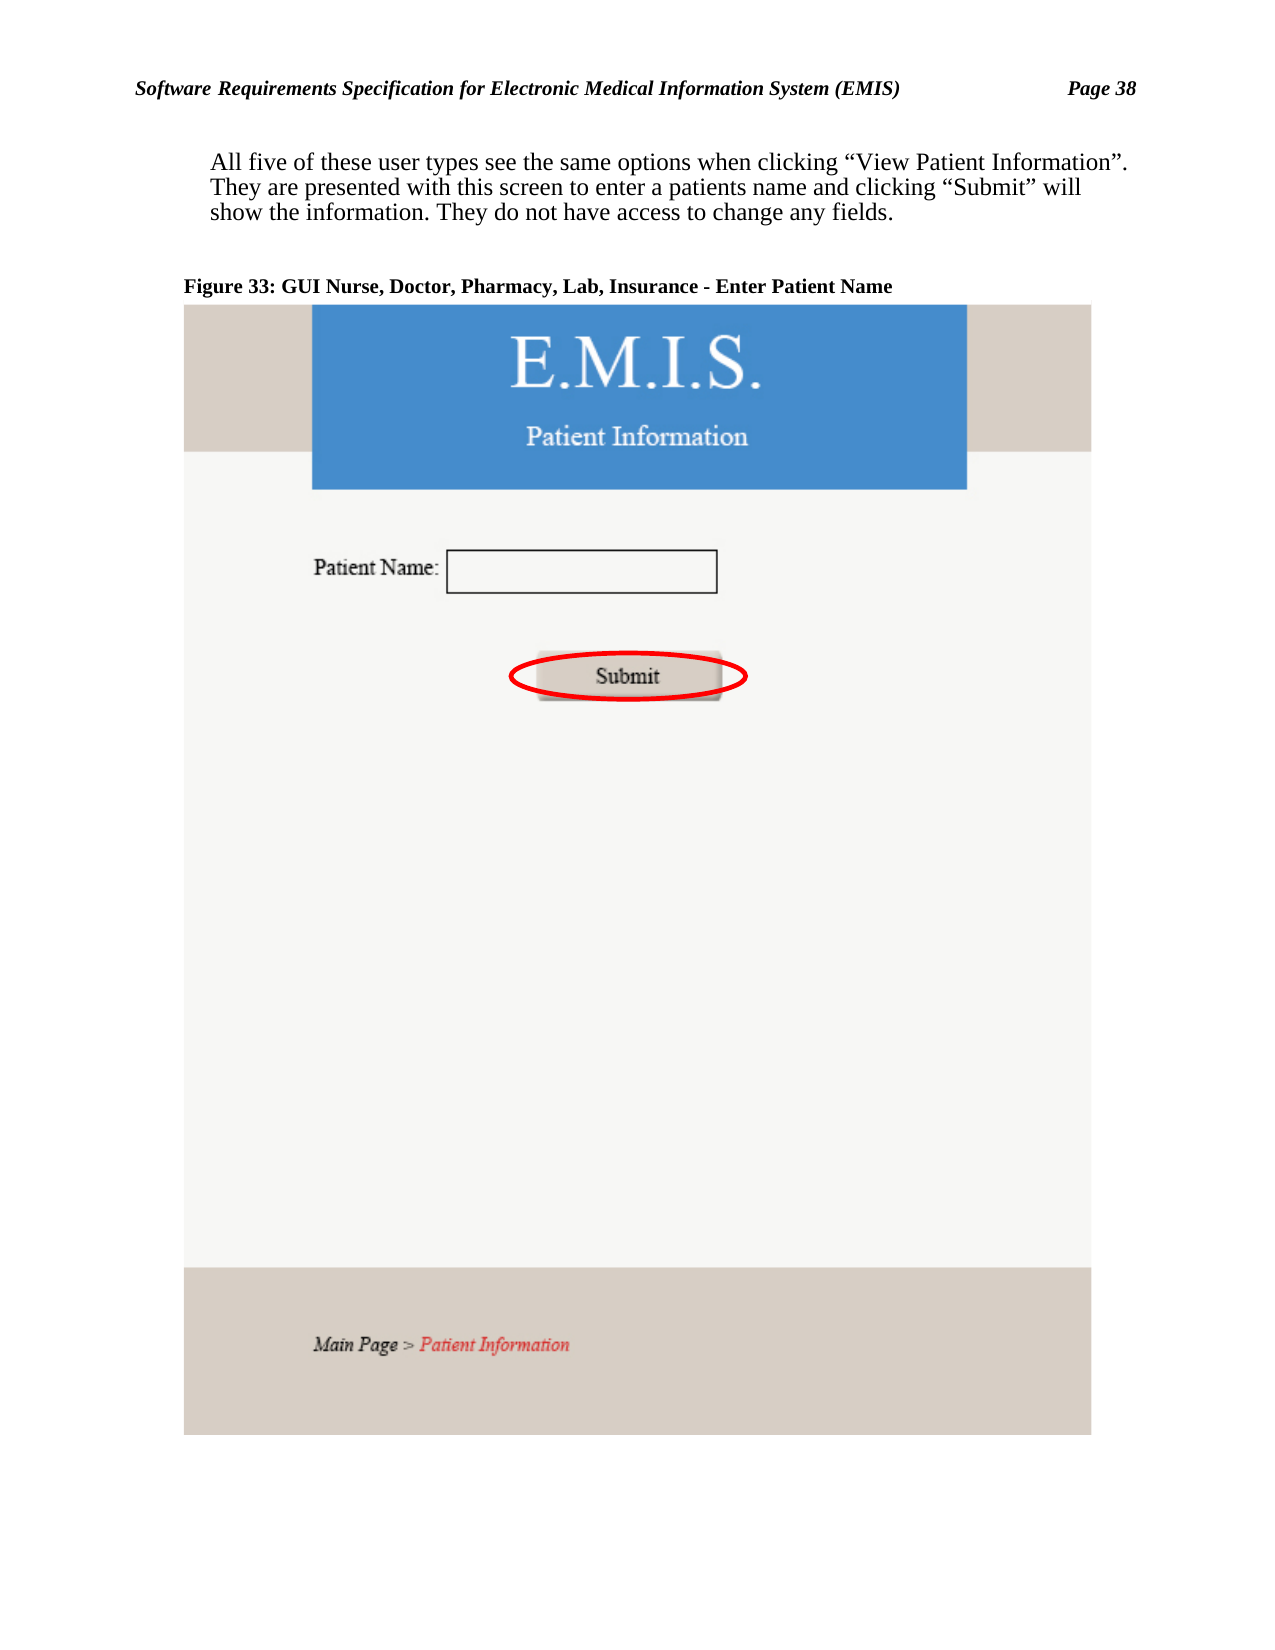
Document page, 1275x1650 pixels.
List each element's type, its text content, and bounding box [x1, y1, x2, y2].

text All five of these user types see the same options when clicking “View Patient Information”. They are presented with this screen to enter a patients name and clicking “Submit” will show the information. They do not have access to change any fields. [210, 150, 1140, 225]
picture [183, 305, 1092, 1435]
